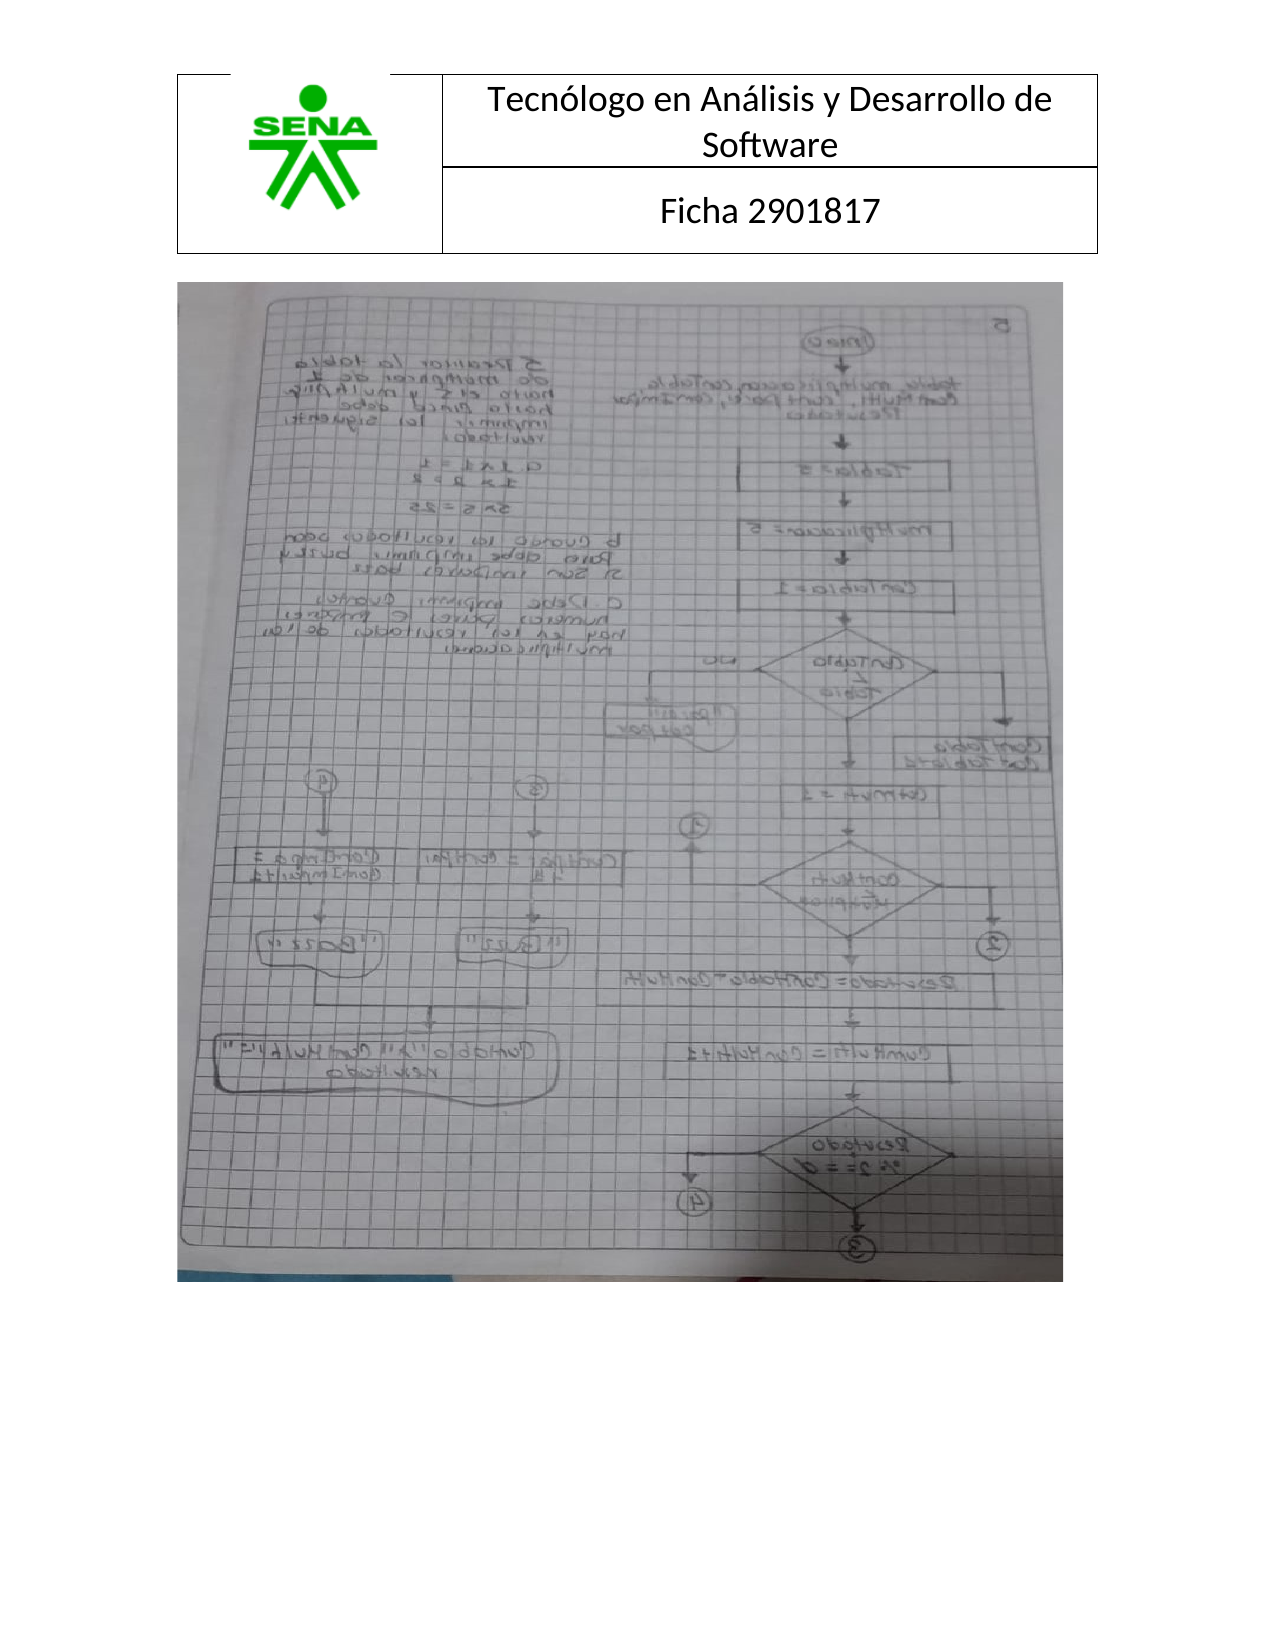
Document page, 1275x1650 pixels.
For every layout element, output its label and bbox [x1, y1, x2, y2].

picture [177, 282, 1064, 1282]
picture [230, 74, 390, 226]
